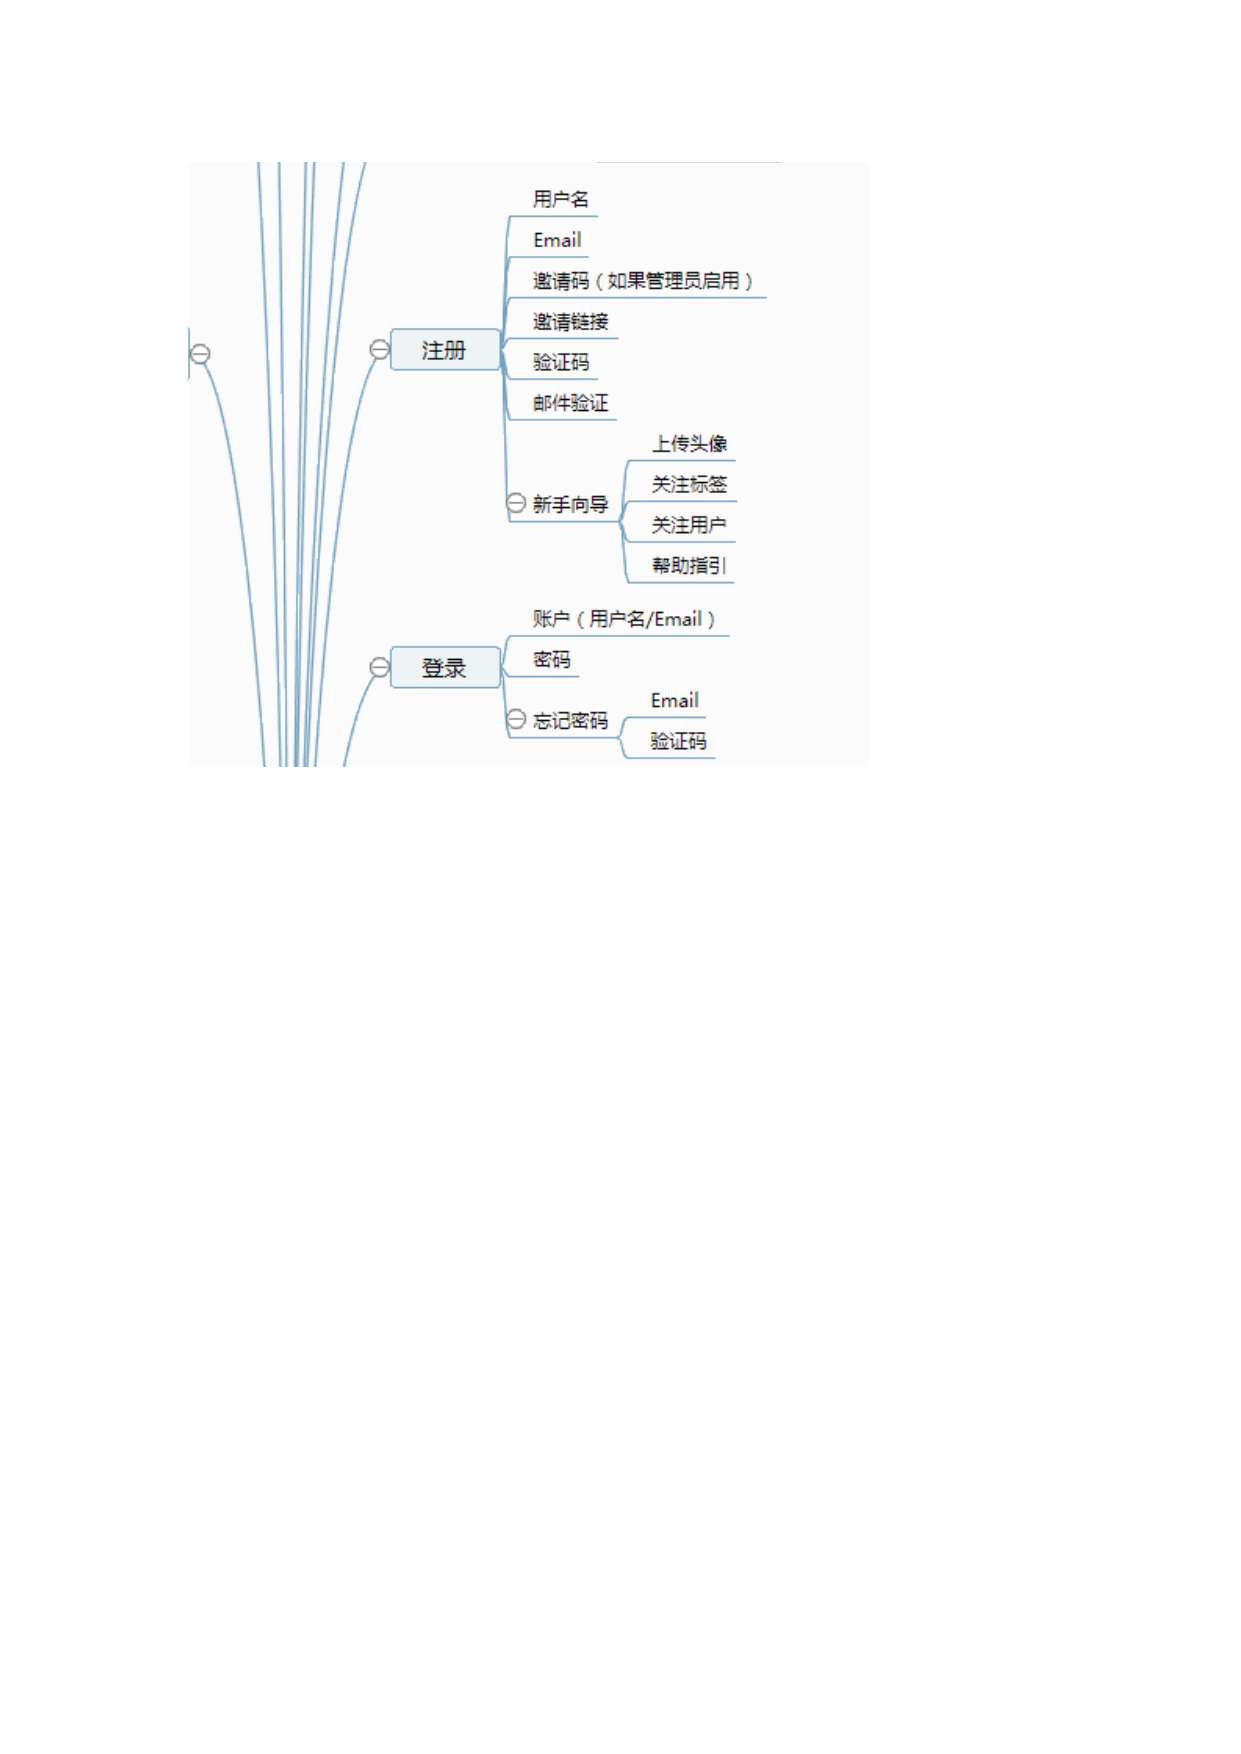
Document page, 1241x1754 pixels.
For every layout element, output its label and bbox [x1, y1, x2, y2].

picture [187, 162, 869, 767]
